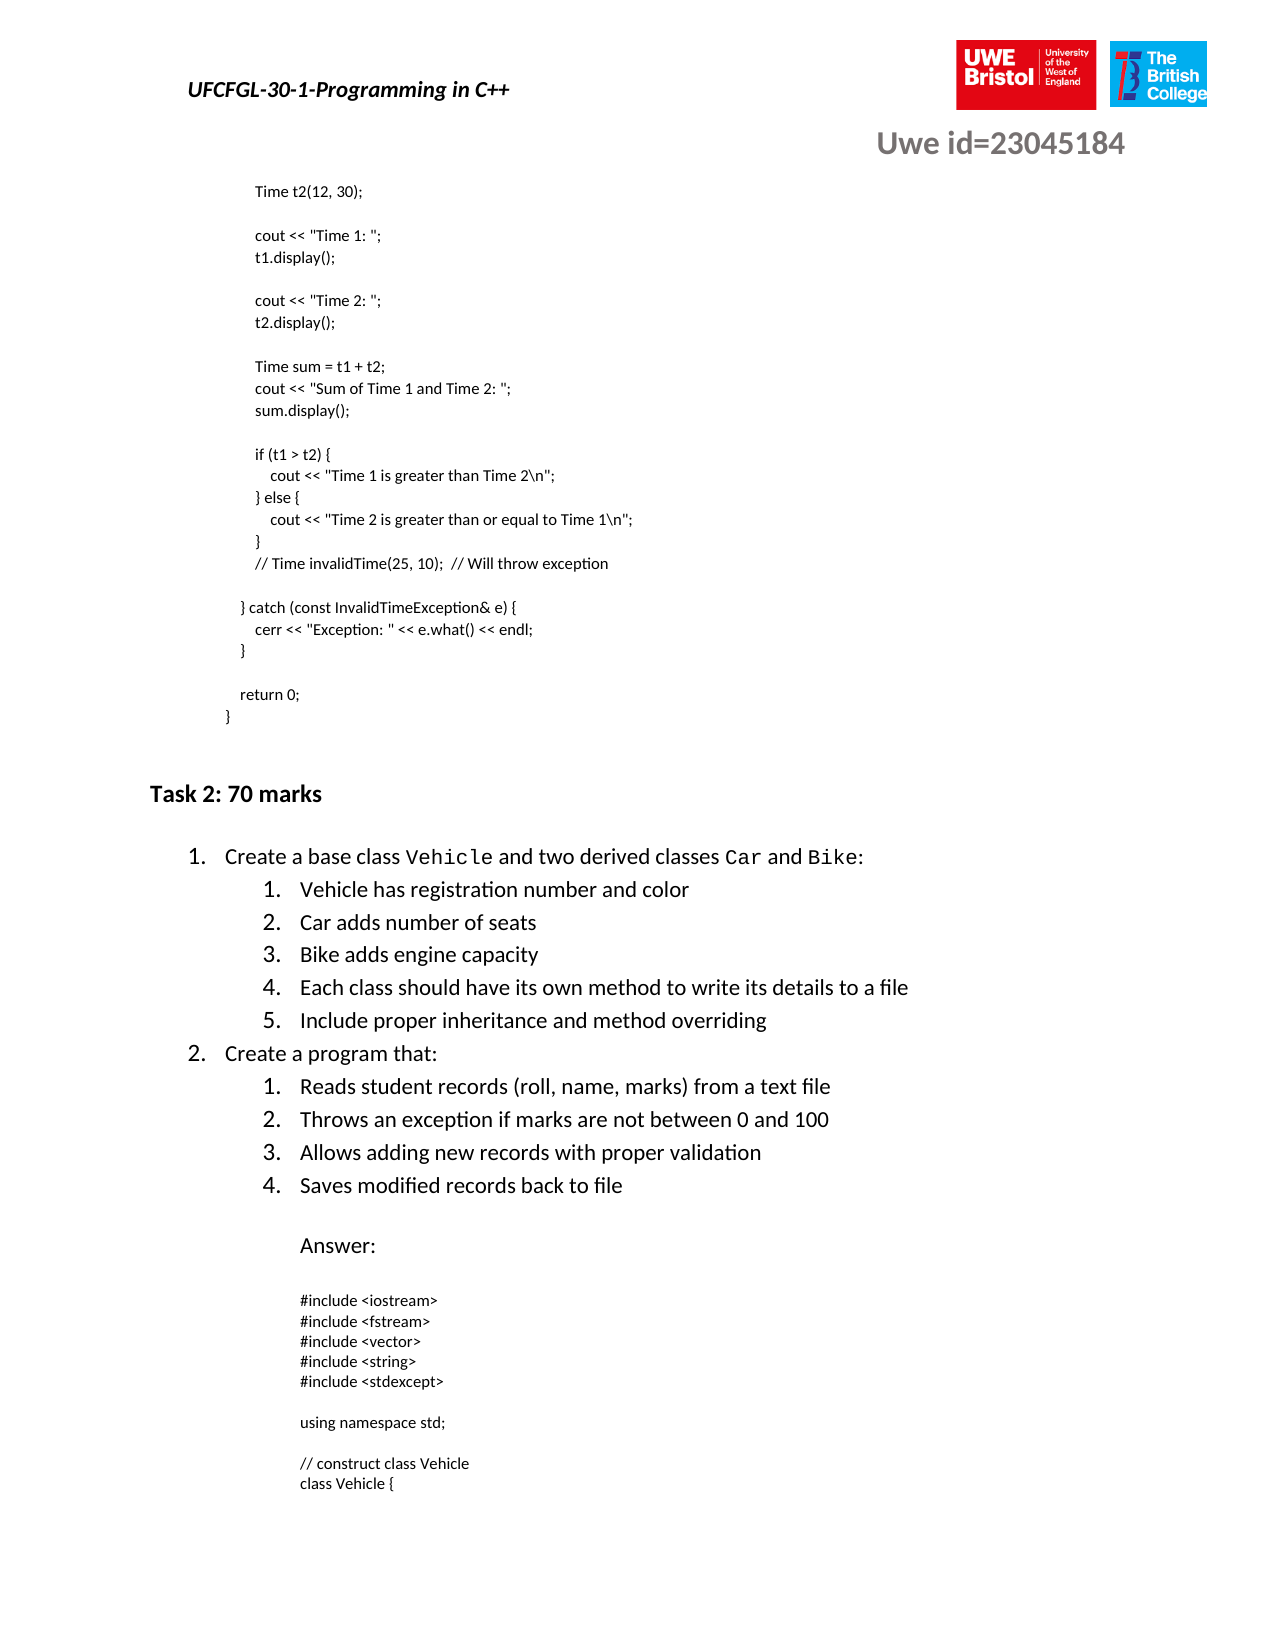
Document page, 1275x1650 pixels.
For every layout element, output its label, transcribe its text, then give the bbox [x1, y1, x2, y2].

picture [1191, 90, 1207, 100]
picture [1133, 62, 1138, 90]
list Bike adds engine capacity [262, 939, 1125, 969]
picture [1171, 70, 1178, 81]
picture [1148, 88, 1152, 98]
list Time t2(12, 30); [225, 181, 1125, 202]
picture [1148, 52, 1176, 64]
picture [1175, 87, 1191, 99]
text #include <stdexcept> [300, 1372, 1125, 1392]
list Create a base class Vehicle and two derived classes Car and Bike: [187, 840, 1125, 870]
list } [225, 531, 1125, 552]
list cout << "Time 1: "; [225, 225, 1125, 245]
list } [225, 706, 1125, 727]
list Allows adding new records with proper validation [262, 1136, 1125, 1167]
picture [1124, 94, 1135, 99]
picture [1156, 93, 1166, 99]
text Task 2: 70 marks [150, 778, 1125, 808]
list Vehicle has registration number and color [262, 873, 1125, 903]
list Reads student records (roll, name, marks) from a text file [262, 1070, 1125, 1101]
text // construct class Vehicle [300, 1453, 1125, 1473]
list Include proper inheritance and method overriding [262, 1004, 1125, 1035]
picture [1149, 70, 1168, 81]
text using namespace std; [300, 1412, 1125, 1433]
list Car adds number of seats [262, 906, 1125, 936]
list Each class should have its own method to write its details to a file [262, 972, 1125, 1002]
list // Time invalidTime(25, 10); // Will throw exception [225, 553, 1125, 573]
text #include <string> [300, 1351, 1125, 1372]
picture [956, 40, 1097, 110]
list cout << "Time 1 is greater than Time 2\n"; [225, 466, 1125, 486]
list return 0; [225, 684, 1125, 705]
list t1.display(); [225, 247, 1125, 267]
text #include <vector> [300, 1331, 1125, 1351]
list cout << "Sum of Time 1 and Time 2: "; [225, 378, 1125, 398]
picture [1181, 73, 1188, 80]
list t2.display(); [225, 313, 1125, 333]
text #include <fstream> [300, 1311, 1125, 1331]
list } [225, 641, 1125, 661]
text Answer: [300, 1231, 1125, 1259]
list cout << "Time 2: "; [225, 291, 1125, 311]
picture [1130, 52, 1141, 58]
list Throws an exception if marks are not between 0 and 100 [262, 1103, 1125, 1134]
list if (t1 > t2) { [225, 444, 1125, 464]
list } catch (const InvalidTimeException& e) { [225, 597, 1125, 617]
list Time sum = t1 + t2; [225, 356, 1125, 377]
text #include <iostream> [300, 1291, 1125, 1311]
list cerr << "Exception: " << e.what() << endl; [225, 619, 1125, 639]
text class Vehicle { [300, 1473, 1125, 1494]
picture [1116, 52, 1127, 58]
list Saves modified records back to file [262, 1169, 1125, 1199]
picture [1119, 61, 1126, 99]
list cout << "Time 2 is greater than or equal to Time 1\n"; [225, 509, 1125, 530]
list Create a program that: [187, 1037, 1125, 1068]
list } else { [225, 488, 1125, 508]
list sum.display(); [225, 400, 1125, 420]
